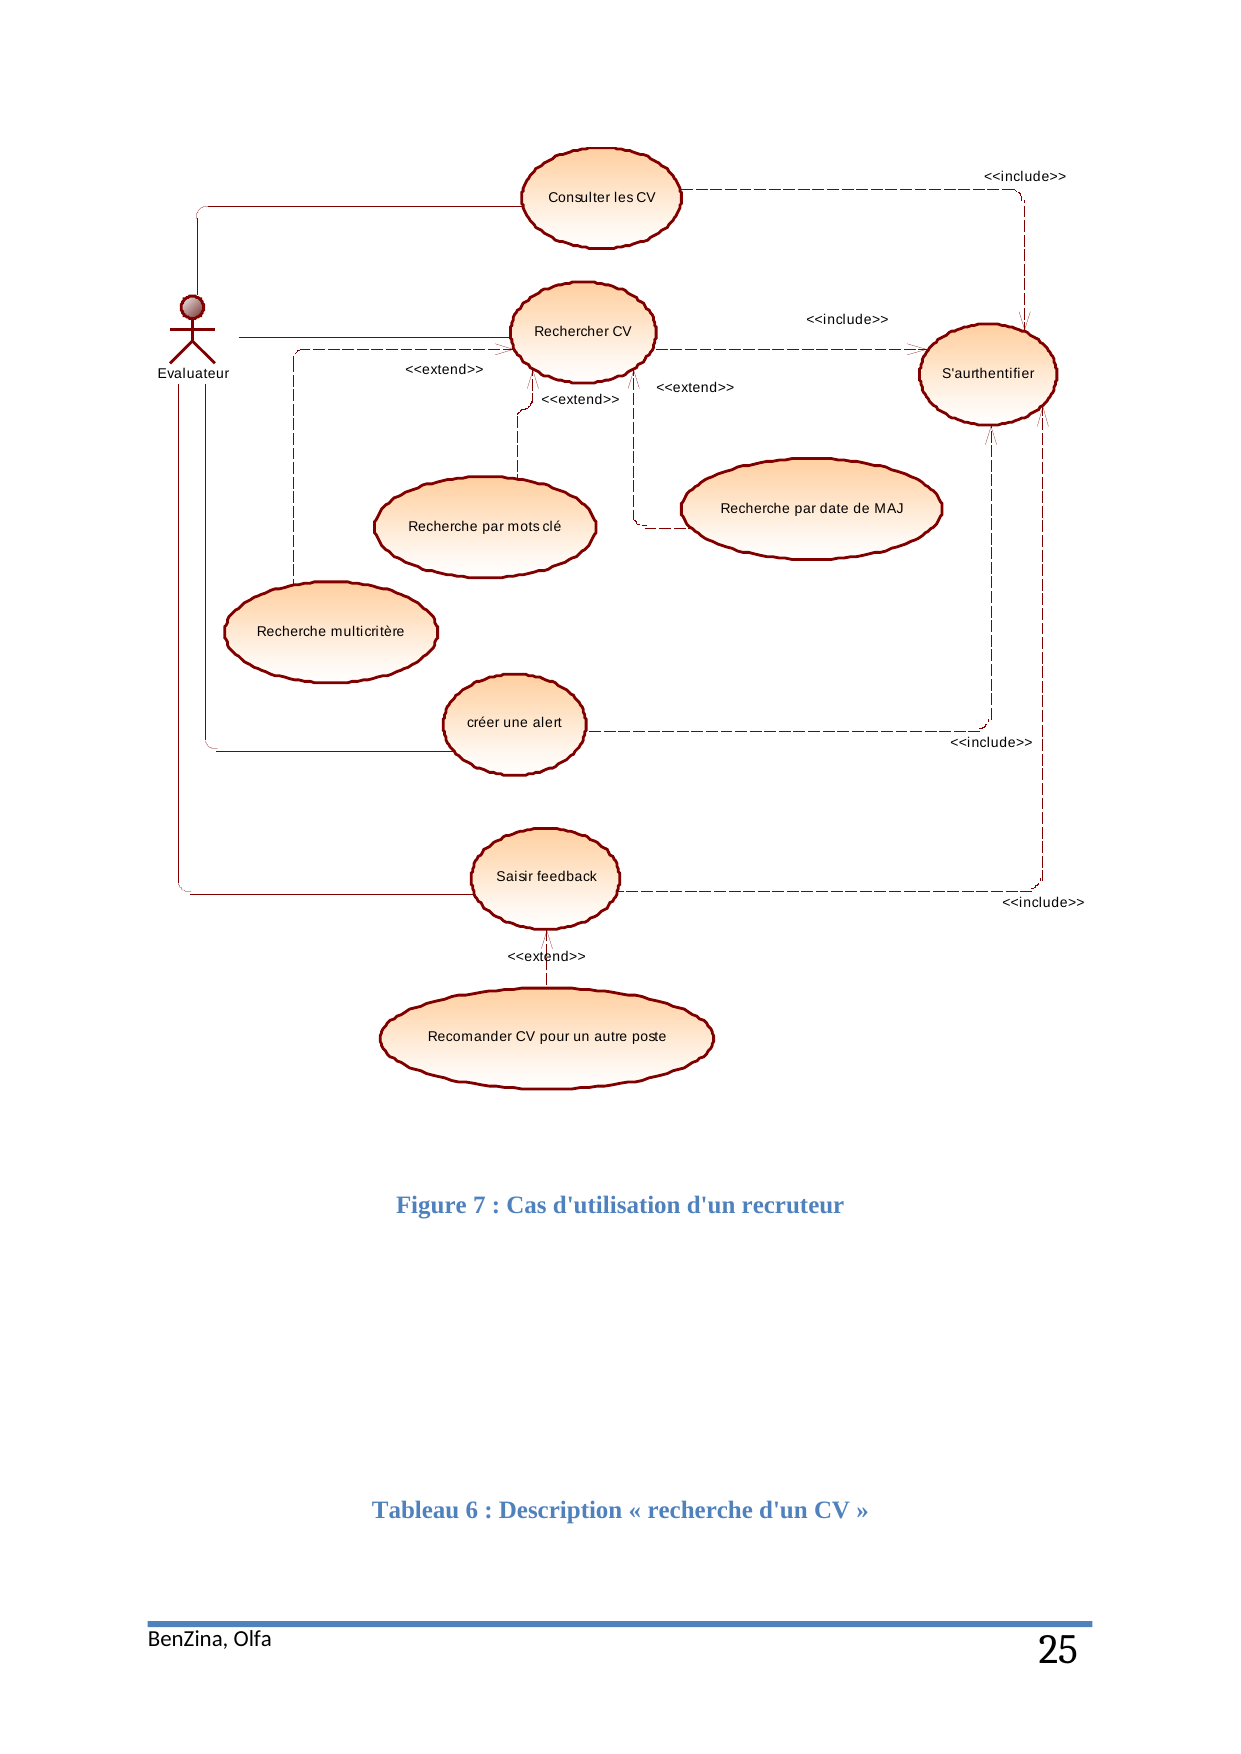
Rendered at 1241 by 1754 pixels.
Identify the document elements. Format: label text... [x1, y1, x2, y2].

text Tableau 6 : Description « recherche d'un CV » [148, 1495, 1093, 1524]
text Figure 7 : Cas d'utilisation d'un recruteur [148, 1190, 1093, 1218]
